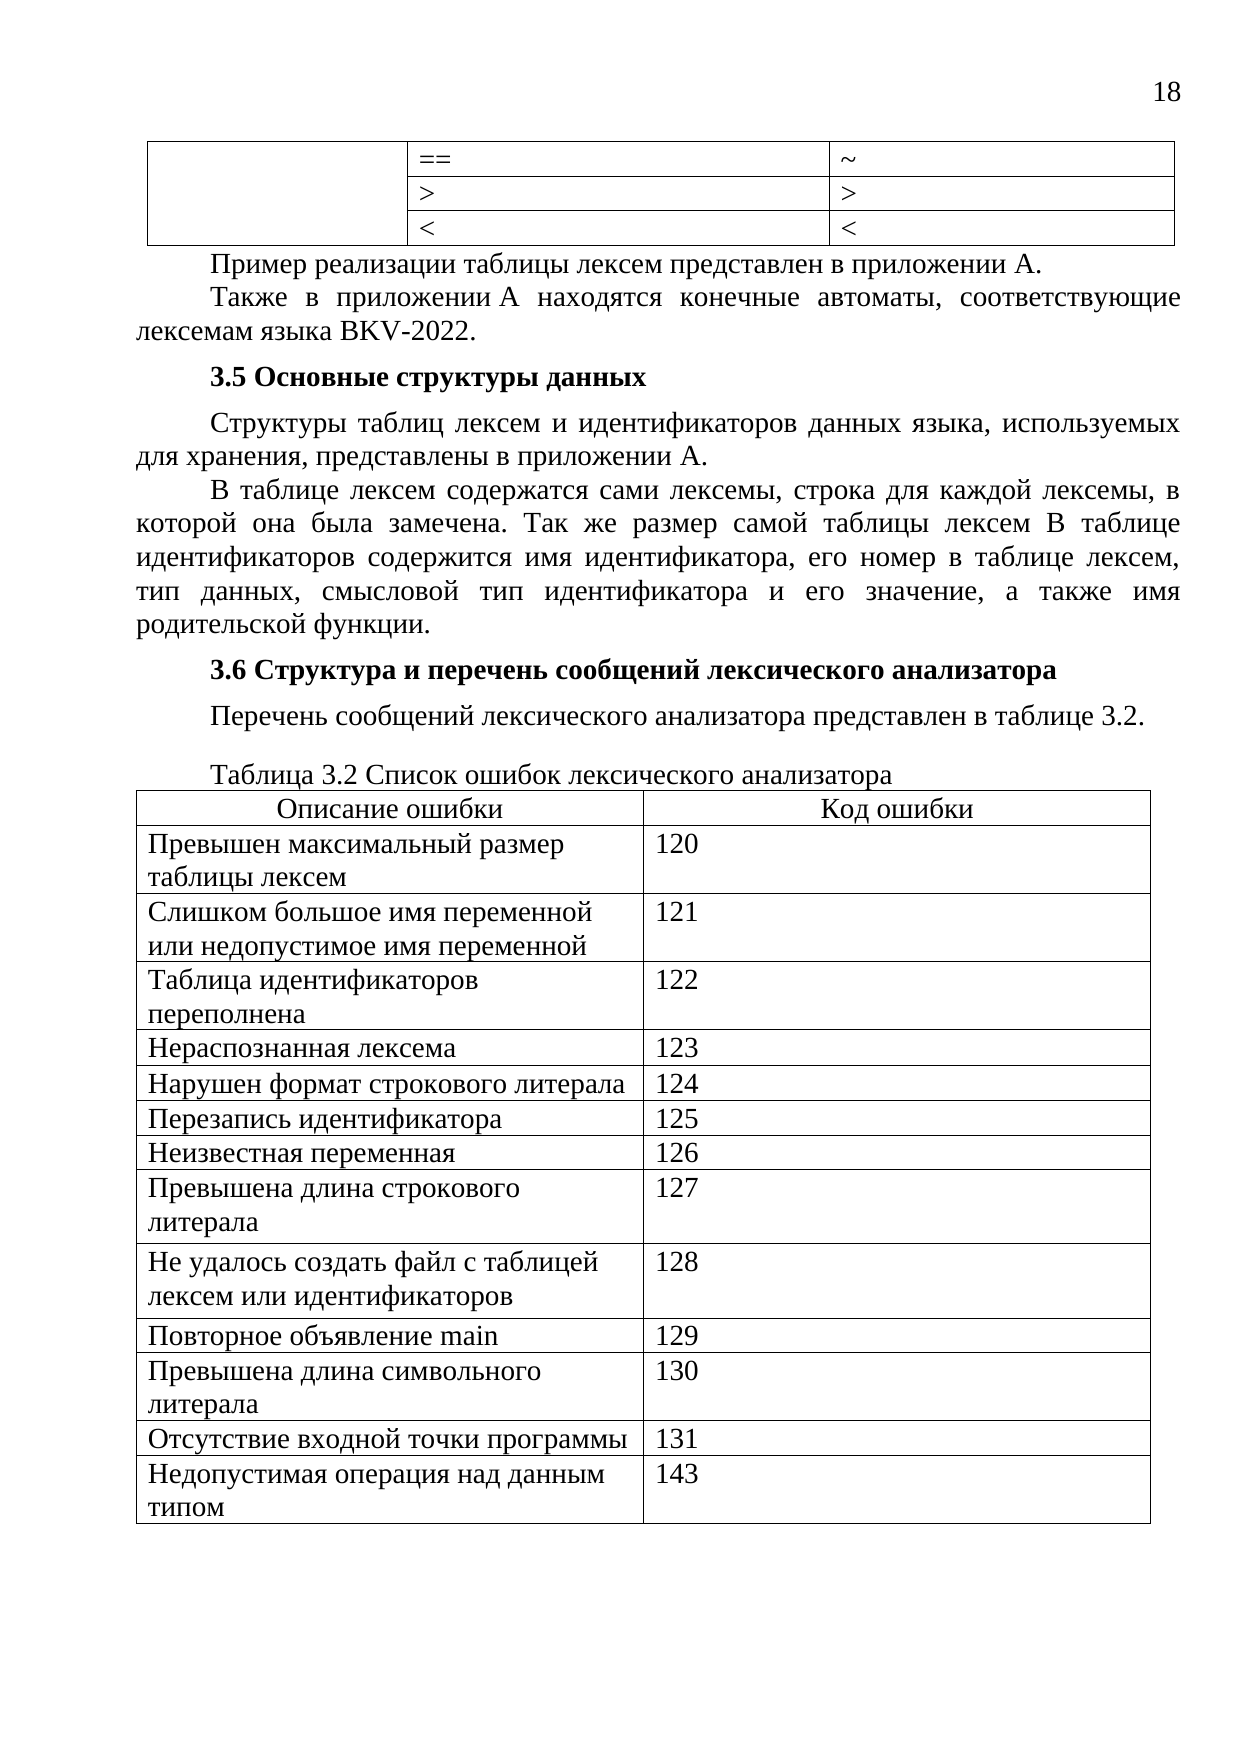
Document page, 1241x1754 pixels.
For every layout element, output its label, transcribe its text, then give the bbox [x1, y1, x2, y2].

table_cell Не удалось создать файл с таблицей лексем или идентификаторов [137, 1244, 643, 1317]
table_header Описание ошибки [137, 791, 643, 825]
table_cell Превышена длина строкового литерала [137, 1170, 643, 1243]
table_cell Нарушен формат строкового литерала [137, 1066, 643, 1100]
text Перечень сообщений лексического анализатора представлен в таблице 3.2. [136, 698, 1181, 732]
table_cell ~ [830, 142, 1174, 176]
table_cell > [408, 177, 829, 210]
table_cell 143 [644, 1456, 1150, 1523]
table_cell 120 [644, 826, 1150, 893]
table_cell 127 [644, 1170, 1150, 1243]
table_cell Превышена длина символьного литерала [137, 1353, 643, 1420]
table_cell Таблица идентификаторов переполнена [137, 962, 643, 1029]
table_cell 128 [644, 1244, 1150, 1317]
text В таблице лексем содержатся сами лексемы, строка для каждой лексемы, в которой она была замечена. Так же размер самой таблицы лексем В таблице идентификаторов содержится имя идентификатора, его номер в таблице лексем, тип данных, смысловой тип идентификатора и его значение, а также имя родительской функции. [136, 472, 1181, 640]
table_cell Неизвестная переменная [137, 1136, 643, 1169]
table_cell Отсутствие входной точки программы [137, 1421, 643, 1455]
table_cell Превышен максимальный размер таблицы лексем [137, 826, 643, 893]
text Таблица 3.2 Список ошибок лексического анализатора [136, 757, 1181, 790]
table_cell 129 [644, 1319, 1150, 1352]
table_cell Слишком большое имя переменной или недопустимое имя переменной [137, 894, 643, 961]
table_cell 121 [644, 894, 1150, 961]
table_cell 131 [644, 1421, 1150, 1455]
text Структуры таблиц лексем и идентификаторов данных языка, используемых для хранения, представлены в приложении А. [136, 405, 1181, 472]
table_cell Перезапись идентификатора [137, 1101, 643, 1134]
subtitle 3.6 Структура и перечень сообщений лексического анализатора [136, 652, 1181, 686]
table_cell < [408, 211, 829, 245]
table_cell == [408, 142, 829, 176]
table_cell 125 [644, 1101, 1150, 1134]
text Пример реализации таблицы лексем представлен в приложении А. [136, 246, 1181, 279]
table_cell 124 [644, 1066, 1150, 1100]
table_cell 122 [644, 962, 1150, 1029]
table_cell Недопустимая операция над данным типом [137, 1456, 643, 1523]
table_cell 123 [644, 1030, 1150, 1065]
table_cell 126 [644, 1136, 1150, 1169]
table_cell < [830, 211, 1174, 245]
subtitle 3.5 Основные структуры данных [136, 359, 1181, 392]
table_cell 130 [644, 1353, 1150, 1420]
table_cell Нераспознанная лексема [137, 1030, 643, 1065]
text Также в приложении А находятся конечные автоматы, соответствующие лексемам языка BKV-2022. [136, 279, 1181, 346]
table_cell Повторное объявление main [137, 1319, 643, 1352]
table_cell > [830, 177, 1174, 210]
table_header Код ошибки [644, 791, 1150, 825]
